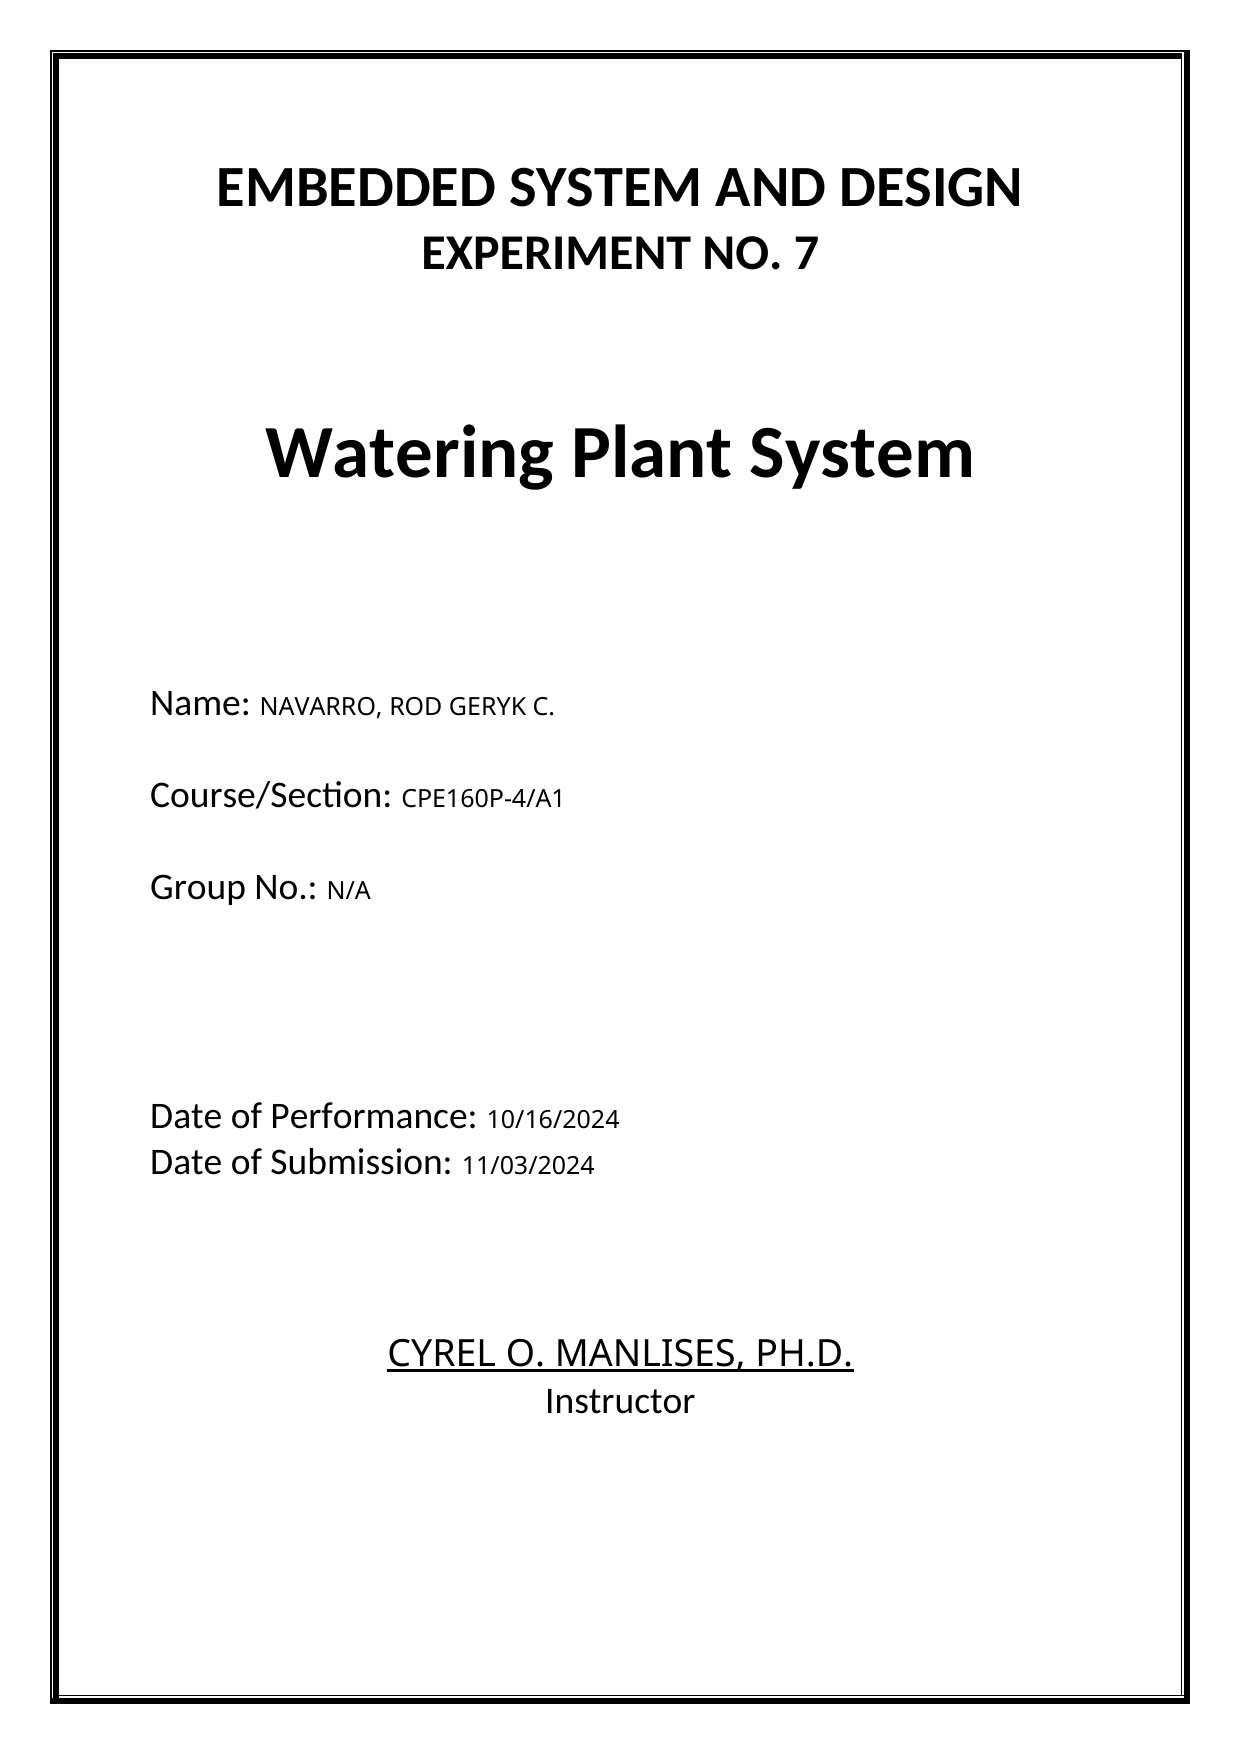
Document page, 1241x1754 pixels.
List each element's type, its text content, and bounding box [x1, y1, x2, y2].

text EXPERIMENT NO. 7 [150, 221, 1090, 282]
text CYREL O. MANLISES, PH.D. [150, 1326, 1090, 1377]
text Name: NAVARRO, ROD GERYK C. [150, 679, 1090, 725]
text Group No.: N/A [150, 863, 1090, 908]
text Date of Performance: 10/16/2024 [150, 1092, 1090, 1138]
text Date of Submission: 11/03/2024 [150, 1138, 1090, 1183]
text Course/Section: CPE160P-4/A1 [150, 771, 1090, 817]
text Watering Plant System [150, 404, 1090, 496]
text EMBEDDED SYSTEM AND DESIGN [150, 150, 1090, 221]
text Instructor [150, 1377, 1090, 1423]
